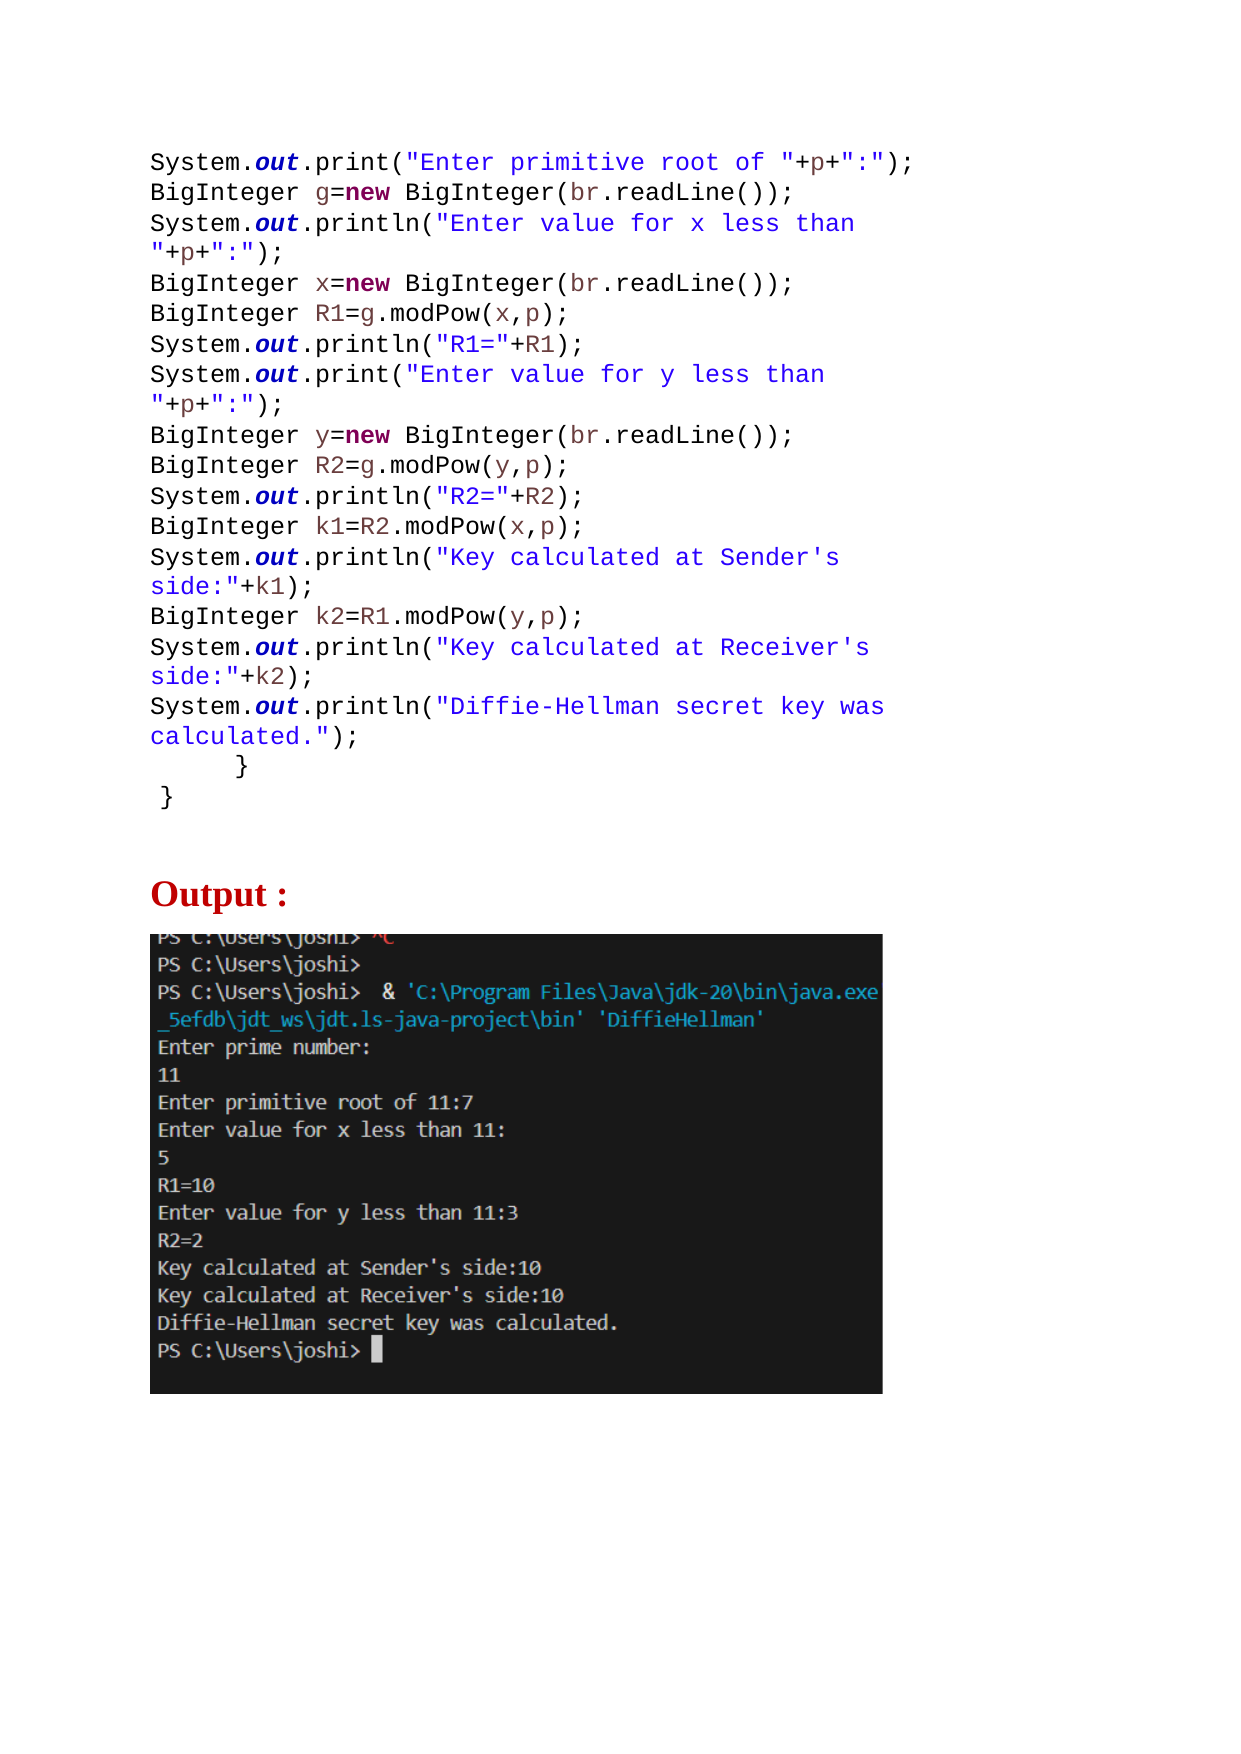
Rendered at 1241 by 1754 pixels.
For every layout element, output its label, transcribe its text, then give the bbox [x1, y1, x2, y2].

text calculated."); [150, 723, 1090, 752]
text BigInteger k2=R1.modPow(y,p); [150, 604, 1081, 632]
picture [150, 934, 883, 1394]
text } [159, 783, 1081, 812]
text System.out.println("Enter value for x less than [150, 210, 1090, 238]
text side:"+k1); [150, 574, 1090, 602]
text System.out.print("Enter value for y less than [150, 362, 1090, 390]
text System.out.println("Diffie-Hellman secret key was [150, 693, 1090, 722]
text System.out.print("Enter primitive root of "+p+":"); [150, 150, 1090, 178]
text System.out.println("Key calculated at Sender's [150, 544, 1090, 573]
text BigInteger y=new BigInteger(br.readLine()); [150, 422, 1081, 451]
text side:"+k2); [150, 664, 1090, 692]
text Output : [150, 871, 1090, 914]
text System.out.println("R2="+R2); [150, 483, 1081, 512]
text BigInteger g=new BigInteger(br.readLine()); [150, 180, 1081, 208]
text BigInteger R2=g.modPow(y,p); [150, 453, 1081, 481]
text "+p+":"); [150, 392, 1081, 420]
text System.out.println("Key calculated at Receiver's [150, 634, 1090, 662]
text } [234, 753, 1081, 781]
text System.out.println("R1="+R1); [150, 331, 1081, 360]
text BigInteger R1=g.modPow(x,p); [150, 301, 1081, 329]
text "+p+":"); [150, 240, 1081, 268]
text BigInteger x=new BigInteger(br.readLine()); [150, 270, 1081, 299]
text BigInteger k1=R2.modPow(x,p); [150, 514, 1081, 542]
